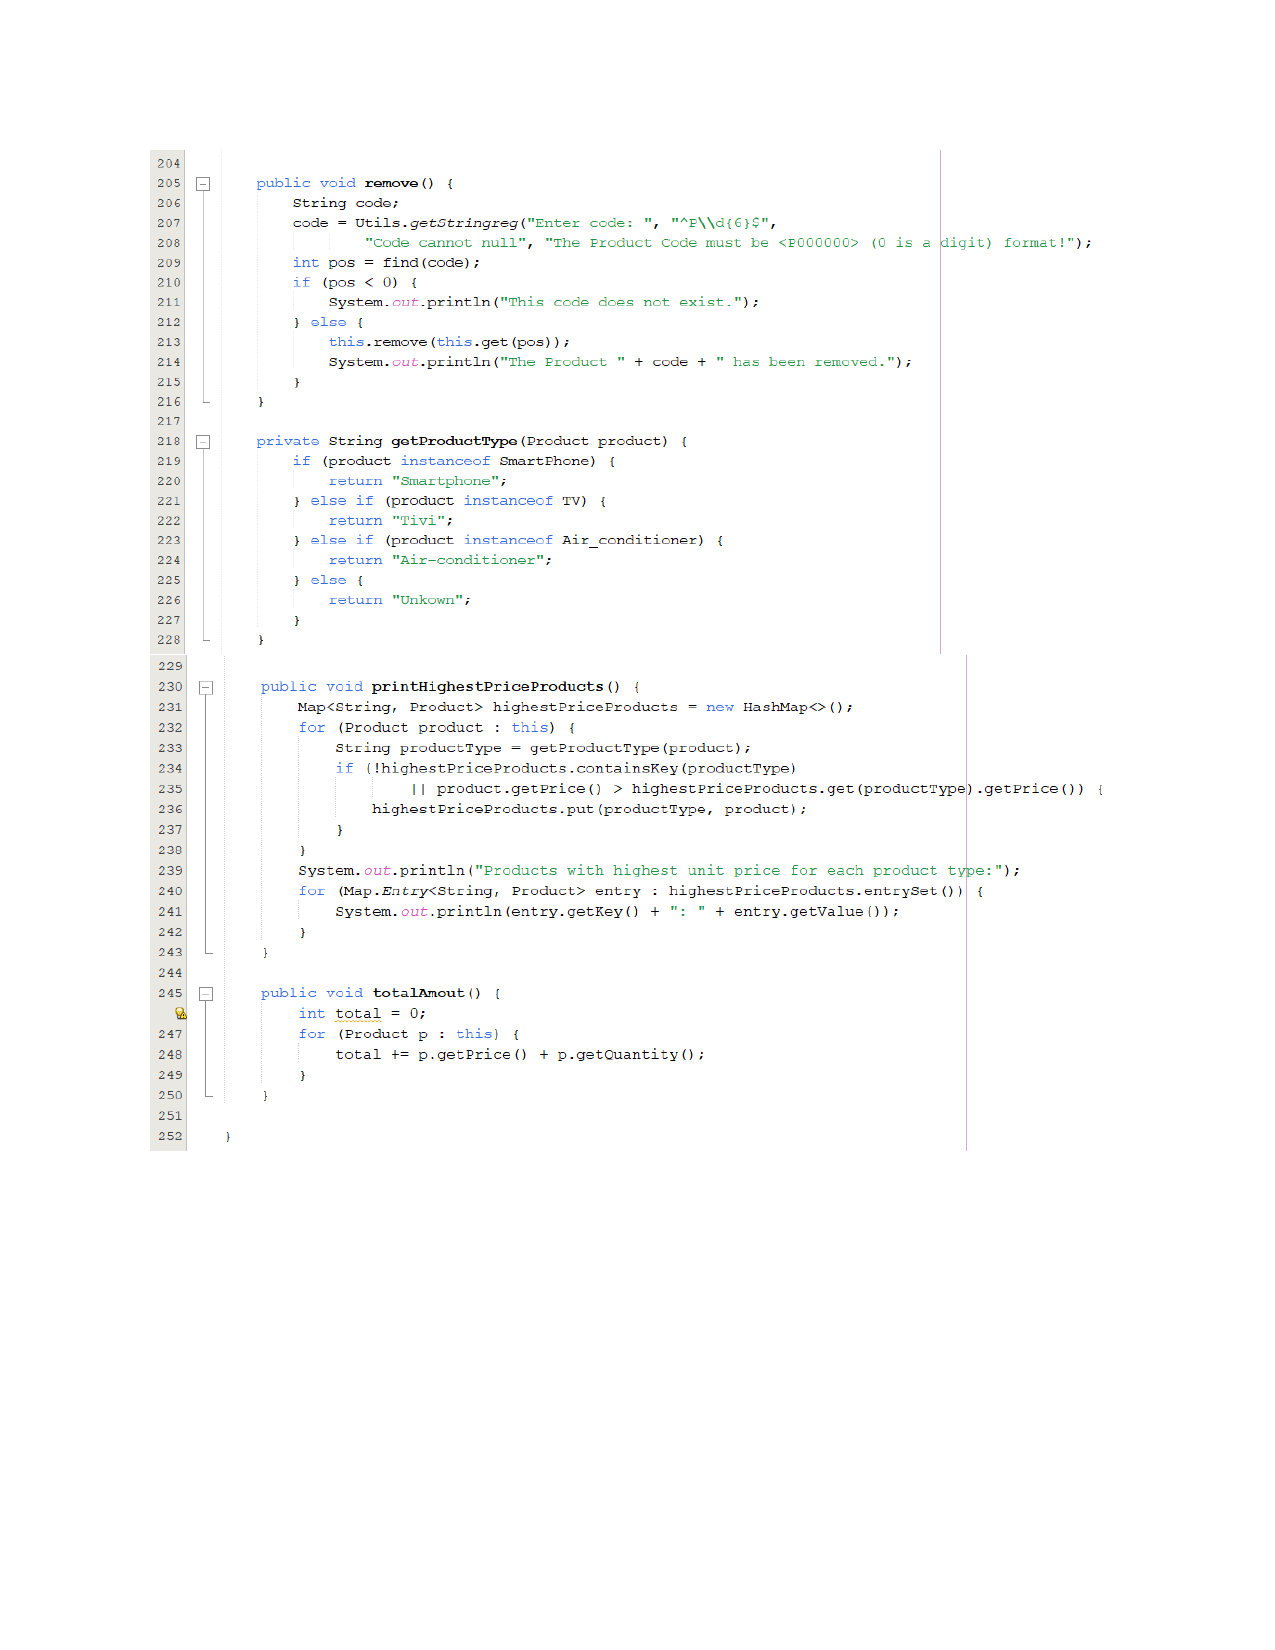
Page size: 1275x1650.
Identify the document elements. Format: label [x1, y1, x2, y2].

picture [150, 150, 1125, 654]
picture [150, 655, 1125, 1151]
